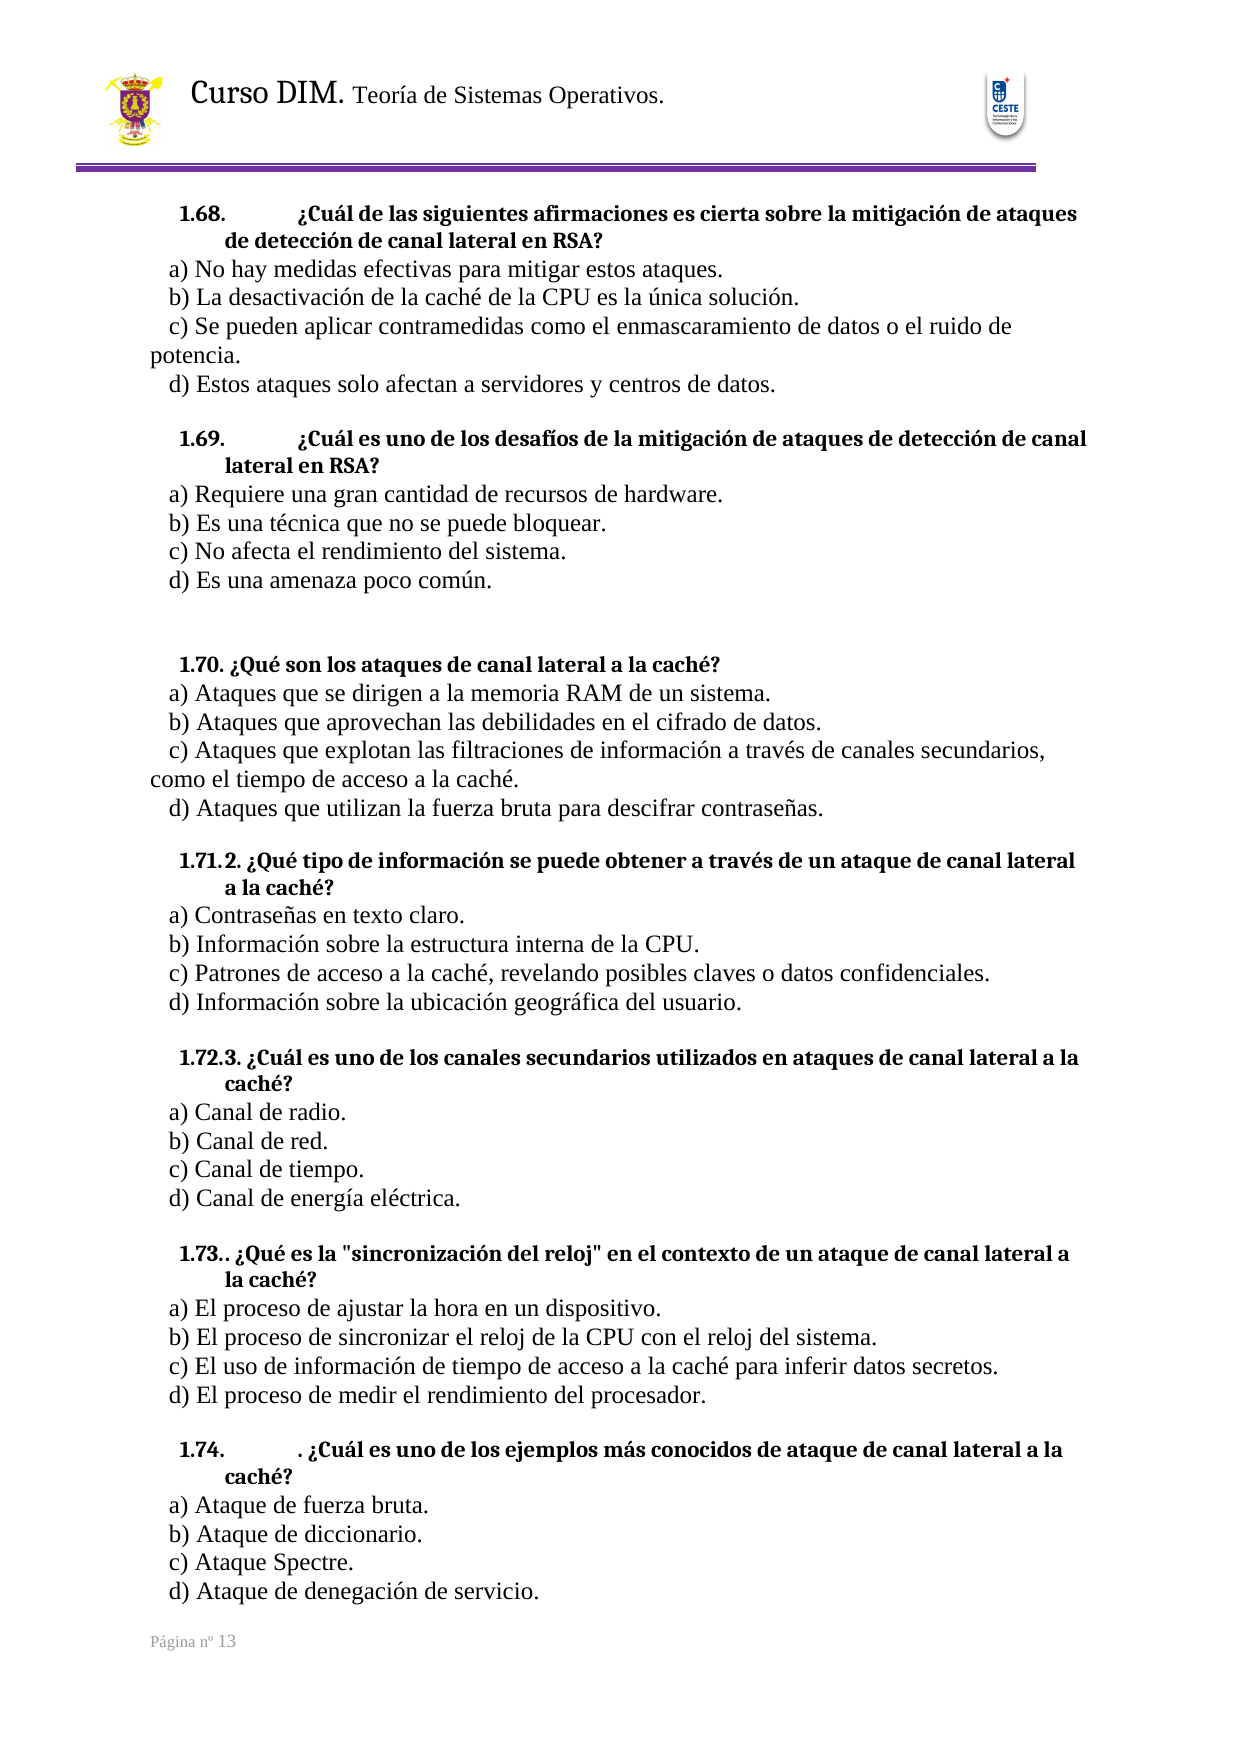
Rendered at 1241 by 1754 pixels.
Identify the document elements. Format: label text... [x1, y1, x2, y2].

text a) Ataque de fuerza bruta. [150, 1490, 1090, 1519]
text d) Es una amenaza poco común. [150, 565, 1090, 594]
text c) Se pueden aplicar contramedidas como el enmascaramiento de datos o el ruido de potencia. [150, 311, 1090, 369]
text a) Contraseñas en texto claro. [150, 901, 1090, 929]
text d) Ataque de denegación de servicio. [150, 1576, 1090, 1605]
text b) Canal de red. [150, 1126, 1090, 1154]
subtitle ¿Cuál de las siguientes afirmaciones es cierta sobre la mitigación de ataques de detección de canal lateral en RSA? [179, 201, 1090, 254]
text a) Canal de radio. [150, 1097, 1090, 1126]
text b) Información sobre la estructura interna de la CPU. [150, 929, 1090, 958]
text d) Estos ataques solo afectan a servidores y centros de datos. [150, 369, 1090, 397]
text b) Ataque de diccionario. [150, 1519, 1090, 1547]
subtitle ¿Cuál es uno de los desafíos de la mitigación de ataques de detección de canal lateral en RSA? [179, 426, 1090, 479]
text a) El proceso de ajustar la hora en un dispositivo. [150, 1293, 1090, 1322]
text d) Ataques que utilizan la fuerza bruta para descifrar contraseñas. [150, 793, 1090, 822]
text c) El uso de información de tiempo de acceso a la caché para inferir datos secretos. [150, 1351, 1090, 1380]
text b) Es una técnica que no se puede bloquear. [150, 508, 1090, 536]
text a) Requiere una gran cantidad de recursos de hardware. [150, 479, 1090, 508]
text d) Información sobre la ubicación geográfica del usuario. [150, 987, 1090, 1016]
text c) Canal de tiempo. [150, 1154, 1090, 1183]
subtitle . ¿Cuál es uno de los ejemplos más conocidos de ataque de canal lateral a la caché? [179, 1437, 1090, 1490]
subtitle 3. ¿Cuál es uno de los canales secundarios utilizados en ataques de canal lateral a la caché? [179, 1044, 1090, 1097]
text c) Ataque Spectre. [150, 1547, 1090, 1576]
subtitle ¿Qué son los ataques de canal lateral a la caché? [179, 651, 1090, 678]
text c) No afecta el rendimiento del sistema. [150, 536, 1090, 565]
subtitle . ¿Qué es la "sincronización del reloj" en el contexto de un ataque de canal lateral a la caché? [179, 1241, 1090, 1293]
text a) No hay medidas efectivas para mitigar estos ataques. [150, 254, 1090, 282]
text b) Ataques que aprovechan las debilidades en el cifrado de datos. [150, 707, 1090, 735]
text c) Patrones de acceso a la caché, revelando posibles claves o datos confidenciales. [150, 958, 1090, 987]
text a) Ataques que se dirigen a la memoria RAM de un sistema. [150, 678, 1090, 707]
text b) El proceso de sincronizar el reloj de la CPU con el reloj del sistema. [150, 1322, 1090, 1351]
text c) Ataques que explotan las filtraciones de información a través de canales secundarios, como el tiempo de acceso a la caché. [150, 735, 1090, 793]
text d) El proceso de medir el rendimiento del procesador. [150, 1380, 1090, 1408]
subtitle 2. ¿Qué tipo de información se puede obtener a través de un ataque de canal lateral a la caché? [179, 848, 1090, 901]
picture [105, 73, 163, 146]
text d) Canal de energía eléctrica. [150, 1183, 1090, 1212]
text b) La desactivación de la caché de la CPU es la única solución. [150, 282, 1090, 311]
picture [980, 73, 1031, 146]
